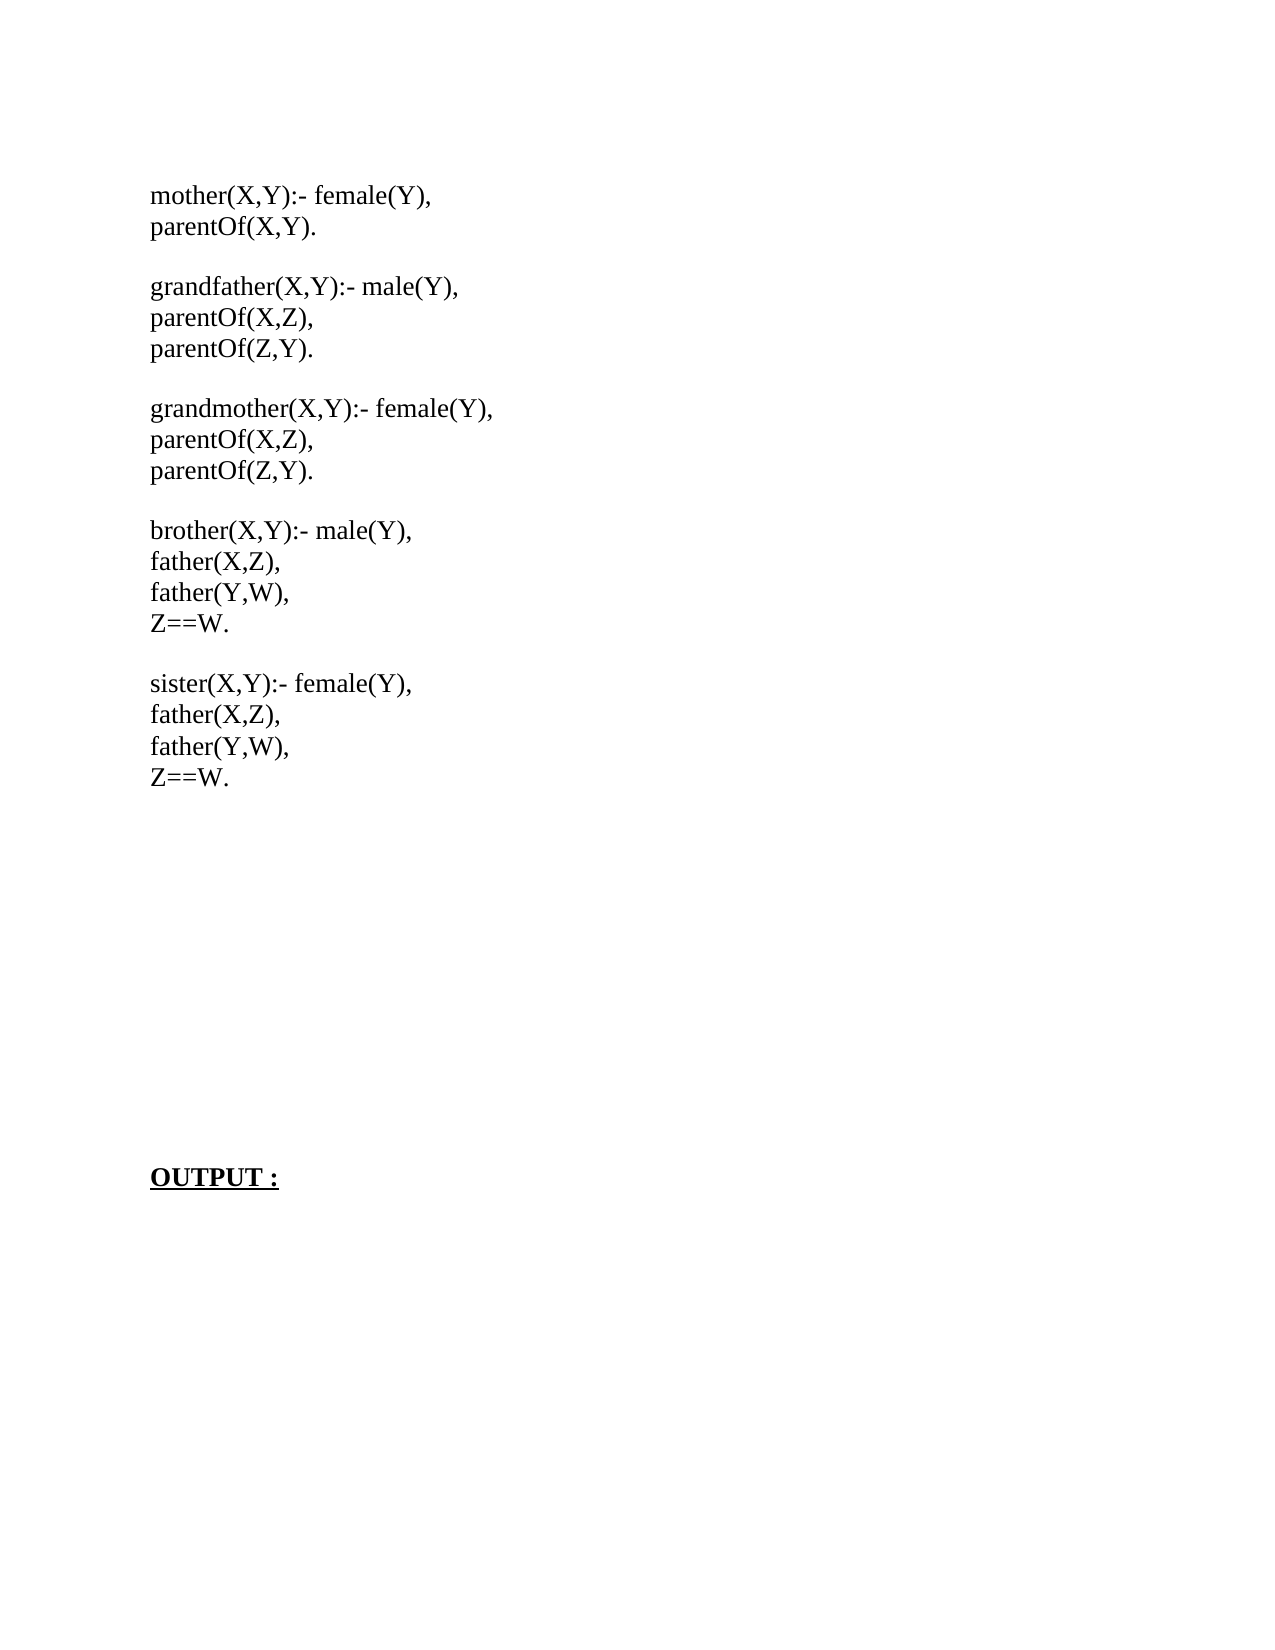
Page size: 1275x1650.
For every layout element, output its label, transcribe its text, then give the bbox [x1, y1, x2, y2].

text parentOf(Z,Y). [150, 332, 1125, 363]
text father(Y,W), [150, 576, 1125, 608]
text parentOf(X,Z), [150, 423, 1125, 454]
text parentOf(Z,Y). [150, 454, 1125, 485]
text parentOf(X,Y). [150, 210, 1125, 241]
text parentOf(X,Z), [150, 301, 1125, 332]
text father(X,Z), [150, 545, 1125, 576]
text Z==W. [150, 608, 1125, 639]
text father(Y,W), [150, 730, 1125, 761]
text mother(X,Y):- female(Y), [150, 179, 1125, 210]
text grandfather(X,Y):- male(Y), [150, 270, 1125, 301]
text father(X,Z), [150, 699, 1125, 730]
text grandmother(X,Y):- female(Y), [150, 392, 1125, 423]
text brother(X,Y):- male(Y), [150, 514, 1125, 545]
text sister(X,Y):- female(Y), [150, 667, 1125, 699]
text OUTPUT : [150, 1161, 1125, 1192]
text Z==W. [150, 761, 1125, 792]
